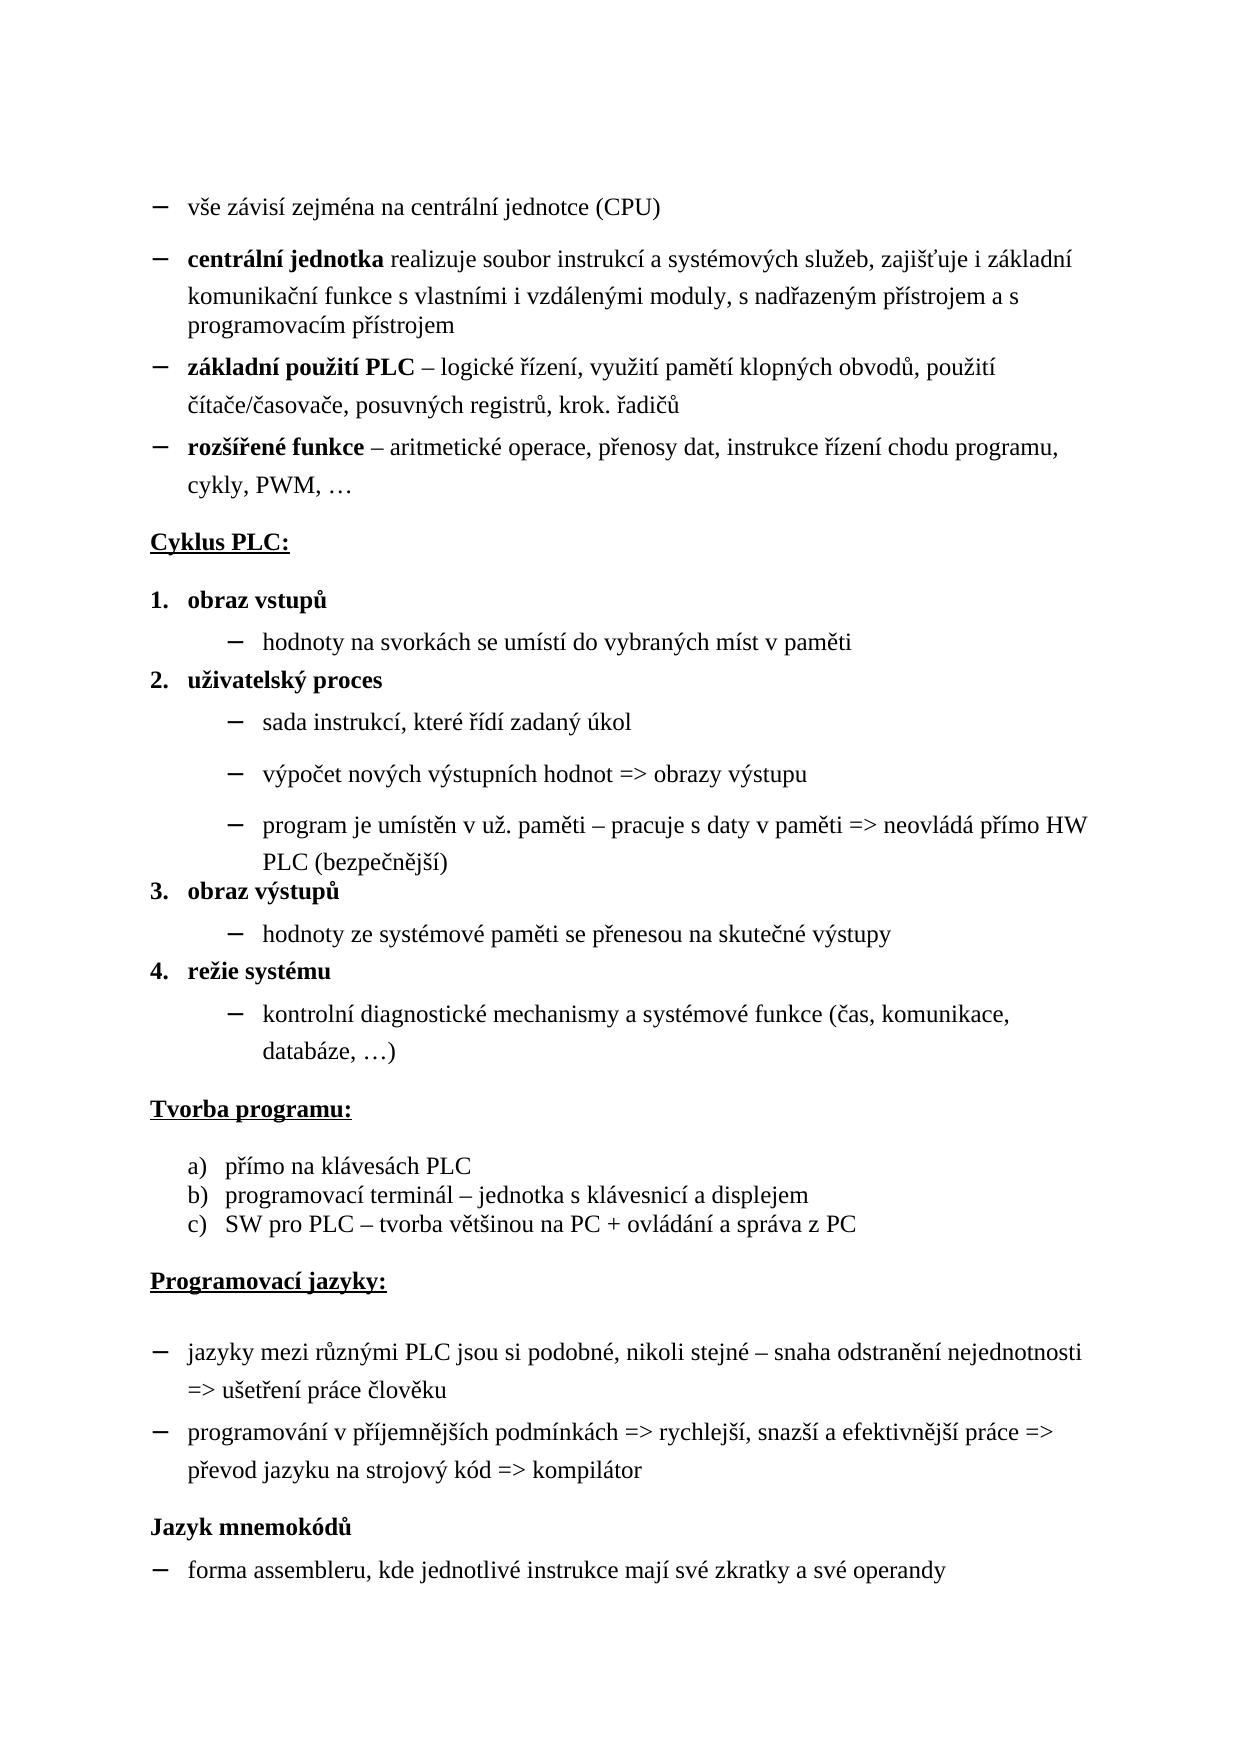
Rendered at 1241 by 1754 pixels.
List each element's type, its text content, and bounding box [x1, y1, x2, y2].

list vše závisí zejména na centrální jednotce (CPU) [150, 179, 1090, 230]
list výpočet nových výstupních hodnot => obrazy výstupu [225, 745, 1090, 796]
list uživatelský proces [150, 665, 1090, 694]
text Jazyk mnemokódů [150, 1512, 1090, 1541]
text Tvorba programu: [150, 1094, 1090, 1122]
list hodnoty ze systémové paměti se přenesou na skutečné výstupy [225, 905, 1090, 956]
list základní použití PLC – logické řízení, využití pamětí klopných obvodů, použití čítače/časovače, posuvných registrů, krok. řadičů [150, 339, 1090, 419]
list přímo na klávesách PLC [187, 1151, 1090, 1180]
list rozšířené funkce – aritmetické operace, přenosy dat, instrukce řízení chodu programu, cykly, PWM, … [150, 419, 1090, 499]
list SW pro PLC – tvorba většinou na PC + ovládání a správa z PC [187, 1209, 1090, 1237]
text Programovací jazyky: [150, 1266, 1090, 1295]
list programovací terminál – jednotka s klávesnicí a displejem [187, 1180, 1090, 1209]
list kontrolní diagnostické mechanismy a systémové funkce (čas, komunikace, databáze, …) [225, 985, 1090, 1065]
list režie systému [150, 956, 1090, 985]
list obraz vstupů [150, 585, 1090, 614]
list centrální jednotka realizuje soubor instrukcí a systémových služeb, zajišťuje i základní komunikační funkce s vlastními i vzdálenými moduly, s nadřazeným přístrojem a s programovacím přístrojem [150, 230, 1090, 339]
list programování v příjemnějších podmínkách => rychlejší, snazší a efektivnější práce => převod jazyku na strojový kód => kompilátor [150, 1404, 1090, 1484]
text Cyklus PLC: [150, 527, 1090, 556]
list program je umístěn v už. paměti – pracuje s daty v paměti => neovládá přímo HW PLC (bezpečnější) [225, 796, 1090, 876]
list jazyky mezi různými PLC jsou si podobné, nikoli stejné – snaha odstranění nejednotnosti => ušetření práce člověku [150, 1324, 1090, 1404]
list obraz výstupů [150, 876, 1090, 905]
list sada instrukcí, které řídí zadaný úkol [225, 694, 1090, 745]
list hodnoty na svorkách se umístí do vybraných míst v paměti [225, 614, 1090, 665]
list forma assembleru, kde jednotlivé instrukce mají své zkratky a své operandy [150, 1541, 1090, 1592]
